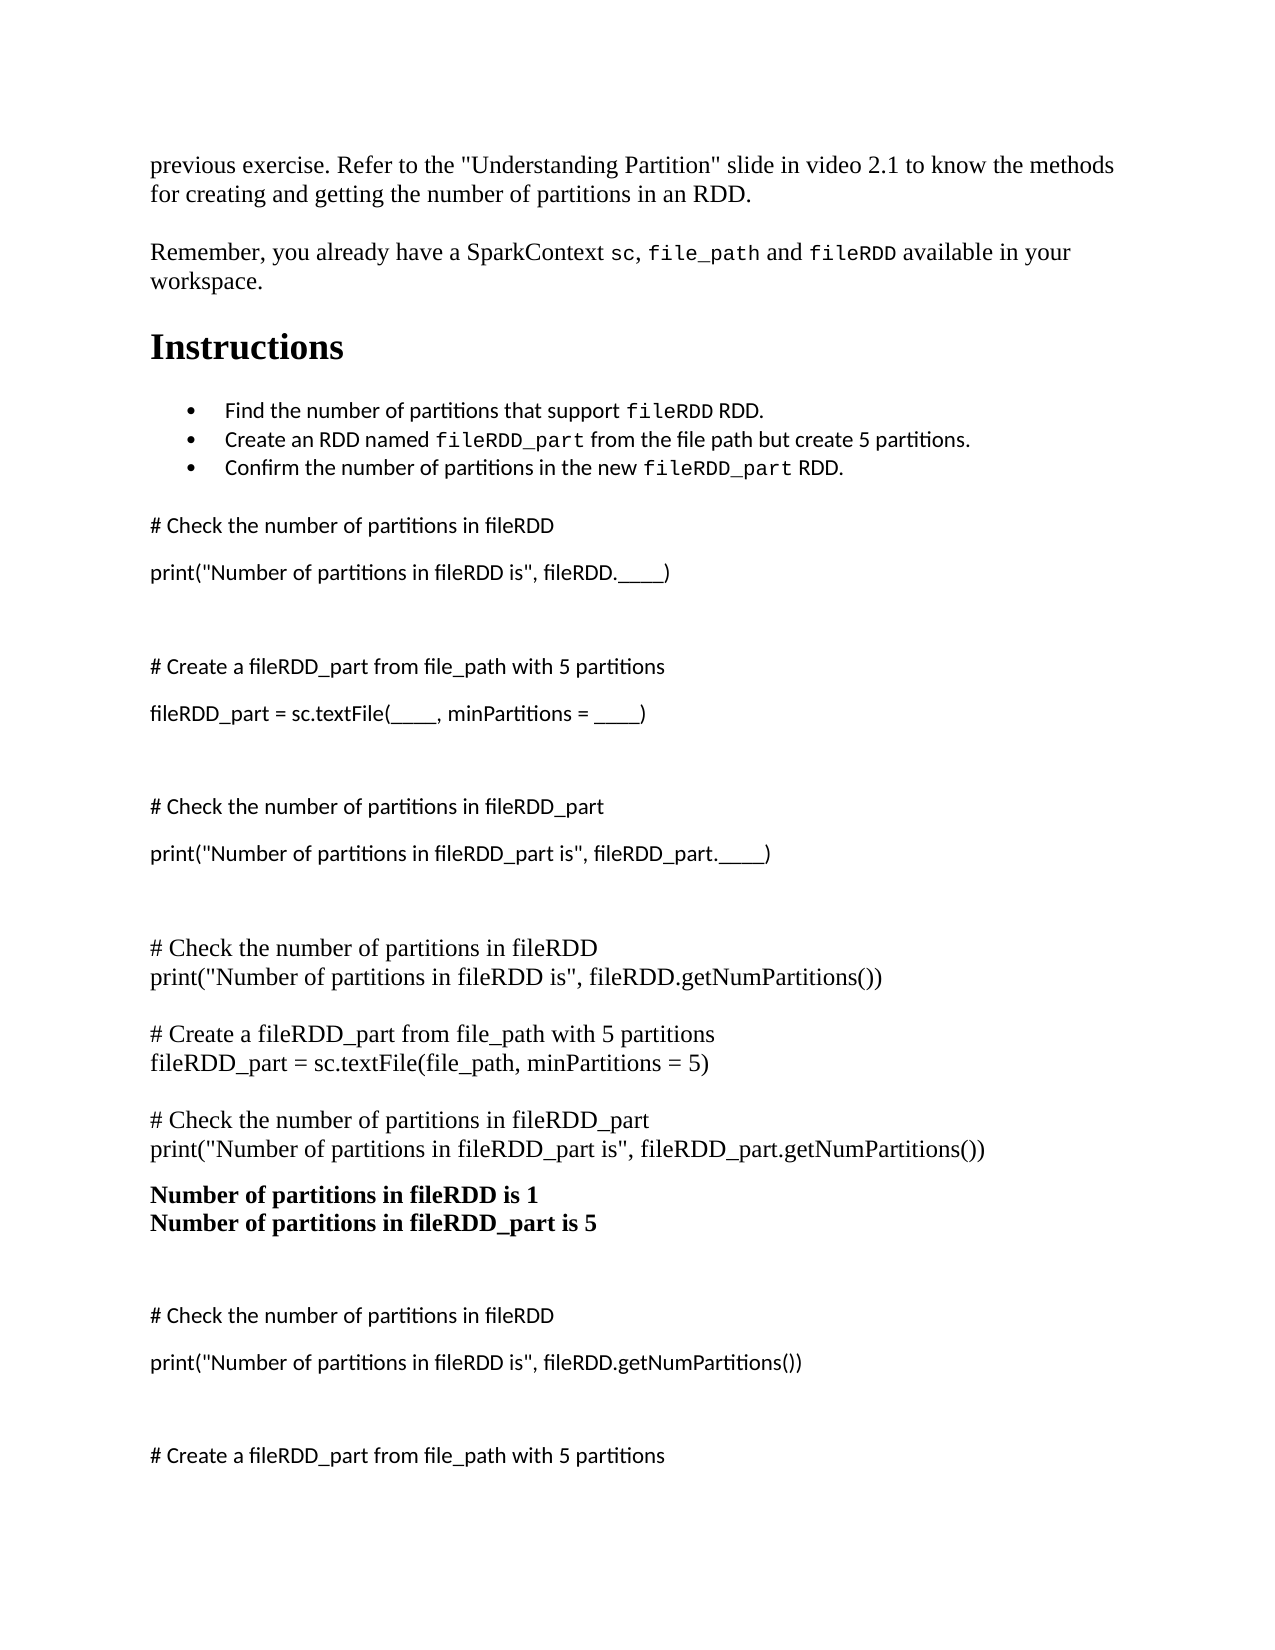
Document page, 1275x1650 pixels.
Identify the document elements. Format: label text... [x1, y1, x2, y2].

list Create an RDD named fileRDD_part from the file path but create 5 partitions. [187, 425, 1125, 453]
text # Check the number of partitions in fileRDD [150, 1301, 1125, 1329]
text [150, 150, 1125, 207]
text print("Number of partitions in fileRDD is", fileRDD.getNumPartitions()) [150, 962, 1125, 991]
text Number of partitions in fileRDD_part is 5 [150, 1208, 1125, 1237]
text Remember, you already have a SparkContext sc, file_path and fileRDD available in your workspace. [150, 237, 1125, 295]
text # Create a fileRDD_part from file_path with 5 partitions [150, 1019, 1125, 1048]
text fileRDD_part = sc.textFile(file_path, minPartitions = 5) [150, 1048, 1125, 1077]
text fileRDD_part = sc.textFile(____, minPartitions = ____) [150, 699, 1125, 727]
text print("Number of partitions in fileRDD_part is", fileRDD_part.____) [150, 839, 1125, 867]
text print("Number of partitions in fileRDD_part is", fileRDD_part.getNumPartitions()) [150, 1134, 1125, 1163]
text Number of partitions in fileRDD is 1 [150, 1180, 1125, 1208]
text # Check the number of partitions in fileRDD [150, 511, 1125, 539]
list Confirm the number of partitions in the new fileRDD_part RDD. [187, 453, 1125, 482]
text # Check the number of partitions in fileRDD [150, 933, 1125, 962]
text # Create a fileRDD_part from file_path with 5 partitions [150, 652, 1125, 680]
subtitle Instructions [150, 324, 1125, 367]
text # Check the number of partitions in fileRDD_part [150, 792, 1125, 821]
text print("Number of partitions in fileRDD is", fileRDD.getNumPartitions()) [150, 1348, 1125, 1376]
text print("Number of partitions in fileRDD is", fileRDD.____) [150, 558, 1125, 586]
text # Check the number of partitions in fileRDD_part [150, 1106, 1125, 1134]
text # Create a fileRDD_part from file_path with 5 partitions [150, 1441, 1125, 1469]
list Find the number of partitions that support fileRDD RDD. [187, 396, 1125, 425]
